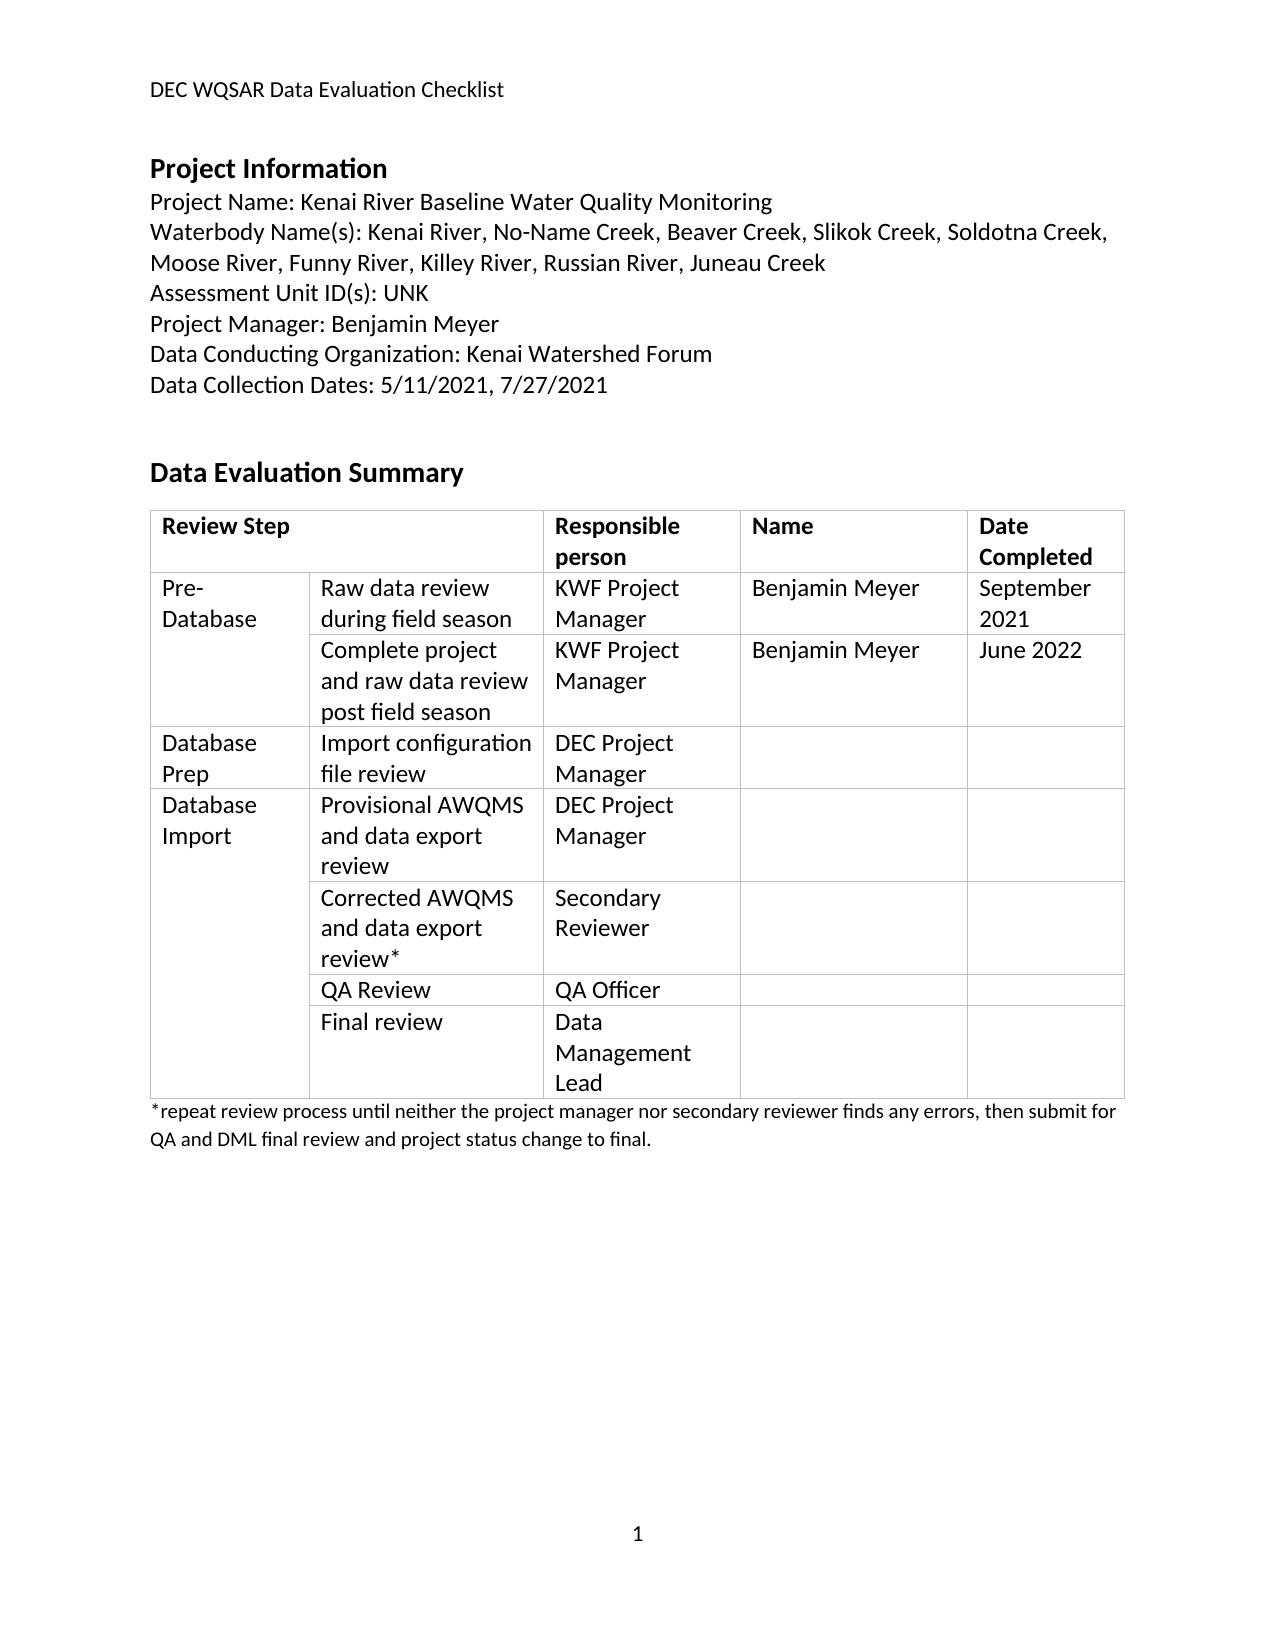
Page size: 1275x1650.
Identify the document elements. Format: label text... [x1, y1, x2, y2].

table_cell Import configuration file review [310, 727, 543, 788]
table_cell Data Management Lead [544, 1006, 740, 1098]
table_cell Complete project and raw data review post field season [310, 635, 543, 726]
table_cell QA Officer [544, 975, 740, 1005]
table_header Responsible person [544, 511, 740, 572]
table_header Date Completed [968, 511, 1124, 572]
text Data Conducting Organization: Kenai Watershed Forum [150, 338, 1125, 369]
table_cell Benjamin Meyer [741, 573, 967, 634]
table_header Name [741, 511, 967, 572]
table_cell KWF Project Manager [544, 635, 740, 726]
table_cell KWF Project Manager [544, 573, 740, 634]
table_header Review Step [151, 511, 543, 572]
table_cell DEC Project Manager [544, 727, 740, 788]
table_cell [968, 727, 1124, 788]
table_cell [741, 789, 967, 881]
text Project Name: Kenai River Baseline Water Quality Monitoring [150, 186, 1125, 216]
table_cell Raw data review during field season [310, 573, 543, 634]
text Assessment Unit ID(s): UNK [150, 277, 1125, 308]
table_cell QA Review [310, 975, 543, 1005]
text Data Evaluation Summary [150, 454, 1125, 490]
table_cell [968, 1006, 1124, 1098]
table_cell Pre-Database [151, 573, 309, 726]
table_cell Secondary Reviewer [544, 882, 740, 973]
text Waterbody Name(s): Kenai River, No-Name Creek, Beaver Creek, Slikok Creek, Soldotna Creek, Moose River, Funny River, Killey River, Russian River, Juneau Creek [150, 216, 1125, 277]
table_cell [741, 1006, 967, 1098]
table_cell Database Import [151, 789, 309, 1098]
table_cell [968, 789, 1124, 881]
table_cell [741, 727, 967, 788]
text Data Collection Dates: 5/11/2021, 7/27/2021 [150, 369, 1125, 399]
table_cell June 2022 [968, 635, 1124, 726]
table_cell September 2021 [968, 573, 1124, 634]
table_cell [968, 975, 1124, 1005]
table_cell Corrected AWQMS and data export review* [310, 882, 543, 973]
table_cell Final review [310, 1006, 543, 1098]
table_cell Benjamin Meyer [741, 635, 967, 726]
table_cell Database Prep [151, 727, 309, 788]
text *repeat review process until neither the project manager nor secondary reviewer finds any errors, then submit for QA and DML final review and project status change to final. [150, 1099, 1125, 1152]
table_cell [741, 975, 967, 1005]
table_cell [741, 882, 967, 973]
table_cell [968, 882, 1124, 973]
text Project Information [150, 150, 1125, 186]
table_cell Provisional AWQMS and data export review [310, 789, 543, 881]
table_cell DEC Project Manager [544, 789, 740, 881]
text Project Manager: Benjamin Meyer [150, 308, 1125, 338]
